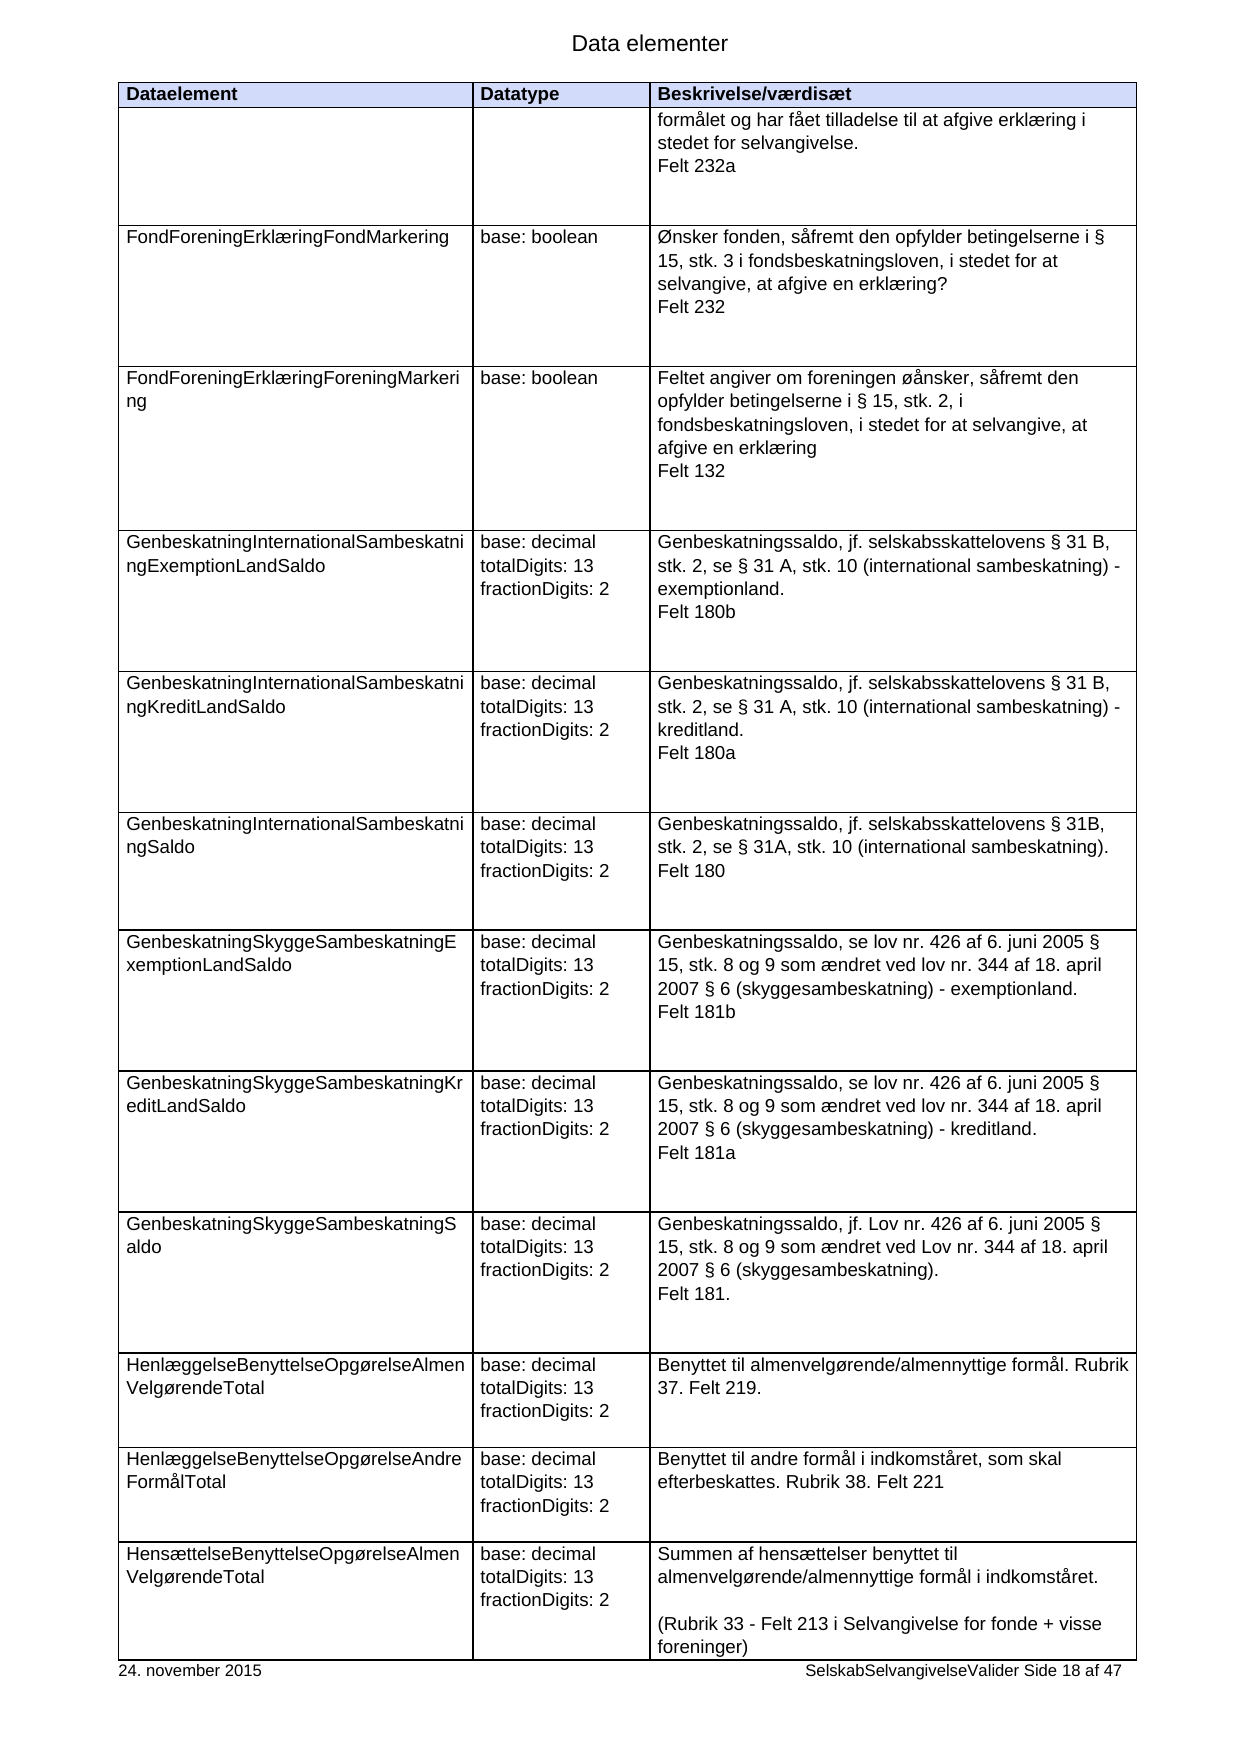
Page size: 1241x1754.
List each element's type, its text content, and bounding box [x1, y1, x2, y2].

table_cell Genbeskatningssaldo, se lov nr. 426 af 6. juni 2005 § 15, stk. 8 og 9 som ændret ved lov nr. 344 af 18. april 2007 § 6 (skyggesambeskatning) - exemptionland. Felt 181b [651, 931, 1136, 1070]
table_cell base: decimal totalDigits: 13 fractionDigits: 2 [474, 672, 649, 812]
table_cell HenlæggelseBenyttelseOpgørelseAndreFormålTotal [119, 1448, 472, 1541]
table_cell Benyttet til andre formål i indkomståret, som skal efterbeskattes. Rubrik 38. Felt 221 [651, 1448, 1136, 1541]
table_cell base: decimal totalDigits: 13 fractionDigits: 2 [474, 1354, 649, 1447]
table_cell FondForeningErklæringFondMarkering [119, 226, 472, 366]
table_header Beskrivelse/værdisæt [651, 83, 1136, 107]
table_cell GenbeskatningInternationalSambeskatningKreditLandSaldo [119, 672, 472, 812]
table_cell GenbeskatningInternationalSambeskatningSaldo [119, 813, 472, 929]
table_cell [651, 1543, 1136, 1659]
table_cell base: decimal totalDigits: 13 fractionDigits: 2 [474, 813, 649, 929]
table_cell Benyttet til almenvelgørende/almennyttige formål. Rubrik 37. Felt 219. [651, 1354, 1136, 1447]
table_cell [119, 1543, 472, 1659]
table_cell Feltet angiver om foreningen øånsker, såfremt den opfylder betingelserne i § 15, stk. 2, i fondsbeskatningsloven, i stedet for at selvangive, at afgive en erklæring Felt 132 [651, 367, 1136, 530]
table_cell GenbeskatningInternationalSambeskatningExemptionLandSaldo [119, 531, 472, 671]
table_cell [474, 108, 649, 224]
table_cell Genbeskatningssaldo, jf. Lov nr. 426 af 6. juni 2005 § 15, stk. 8 og 9 som ændret ved Lov nr. 344 af 18. april 2007 § 6 (skyggesambeskatning). Felt 181. [651, 1213, 1136, 1352]
table_cell FondForeningErklæringForeningMarkering [119, 367, 472, 530]
table_cell GenbeskatningSkyggeSambeskatningSaldo [119, 1213, 472, 1352]
table_cell base: boolean [474, 367, 649, 530]
table_cell base: decimal totalDigits: 13 fractionDigits: 2 [474, 1072, 649, 1211]
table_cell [651, 108, 1136, 224]
table_cell base: decimal totalDigits: 13 fractionDigits: 2 [474, 1213, 649, 1352]
table_cell base: decimal totalDigits: 13 fractionDigits: 2 [474, 1448, 649, 1541]
table_cell Genbeskatningssaldo, jf. selskabsskattelovens § 31B, stk. 2, se § 31A, stk. 10 (international sambeskatning). Felt 180 [651, 813, 1136, 929]
table_cell GenbeskatningSkyggeSambeskatningExemptionLandSaldo [119, 931, 472, 1070]
table_cell GenbeskatningSkyggeSambeskatningKreditLandSaldo [119, 1072, 472, 1211]
table_header Dataelement [119, 83, 472, 107]
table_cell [119, 108, 472, 224]
table_cell base: boolean [474, 226, 649, 366]
table_cell Genbeskatningssaldo, se lov nr. 426 af 6. juni 2005 § 15, stk. 8 og 9 som ændret ved lov nr. 344 af 18. april 2007 § 6 (skyggesambeskatning) - kreditland. Felt 181a [651, 1072, 1136, 1211]
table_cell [474, 1543, 649, 1659]
table_cell HenlæggelseBenyttelseOpgørelseAlmenVelgørendeTotal [119, 1354, 472, 1447]
table_cell base: decimal totalDigits: 13 fractionDigits: 2 [474, 531, 649, 671]
table_cell Ønsker fonden, såfremt den opfylder betingelserne i § 15, stk. 3 i fondsbeskatningsloven, i stedet for at selvangive, at afgive en erklæring? Felt 232 [651, 226, 1136, 366]
table_cell Genbeskatningssaldo, jf. selskabsskattelovens § 31 B, stk. 2, se § 31 A, stk. 10 (international sambeskatning) - kreditland. Felt 180a [651, 672, 1136, 812]
table_cell base: decimal totalDigits: 13 fractionDigits: 2 [474, 931, 649, 1070]
table_cell Genbeskatningssaldo, jf. selskabsskattelovens § 31 B, stk. 2, se § 31 A, stk. 10 (international sambeskatning) - exemptionland. Felt 180b [651, 531, 1136, 671]
table_header Datatype [474, 83, 649, 107]
